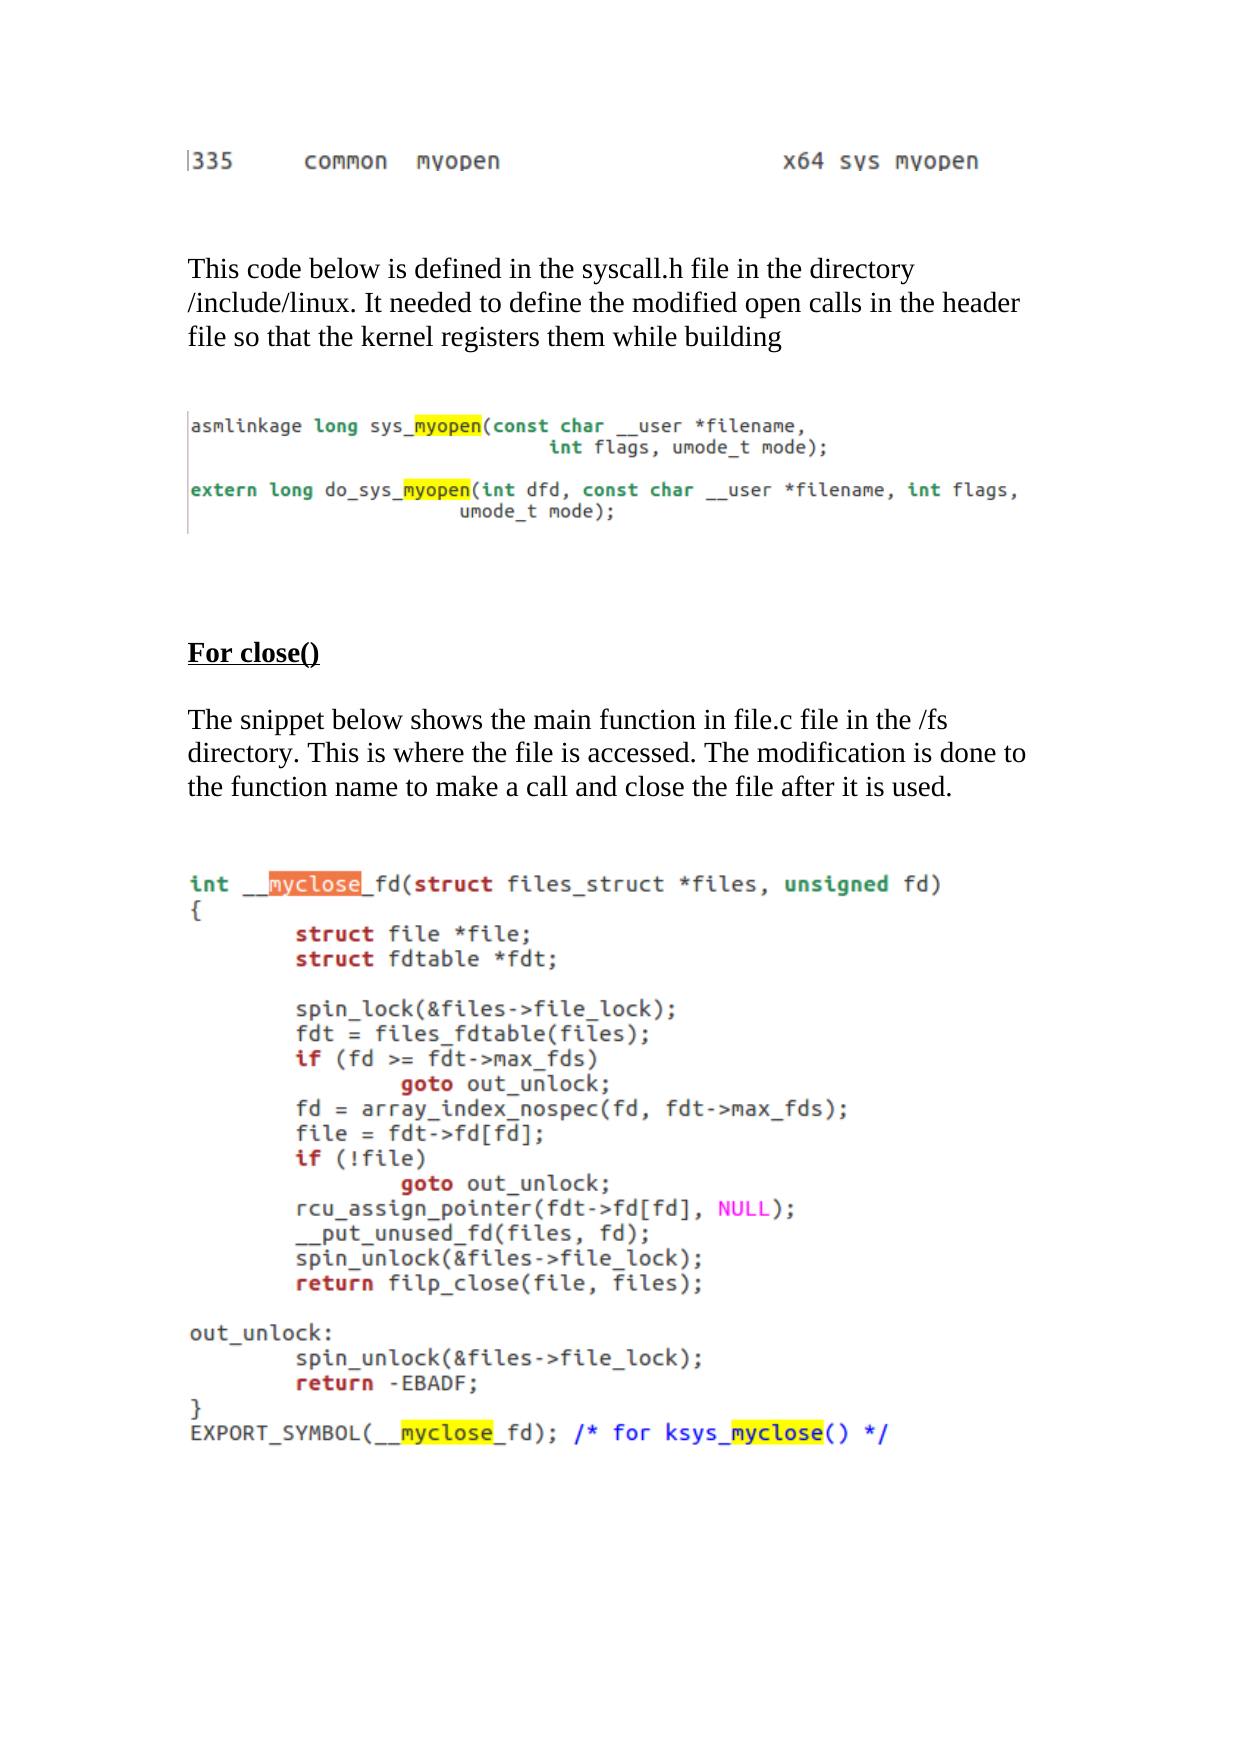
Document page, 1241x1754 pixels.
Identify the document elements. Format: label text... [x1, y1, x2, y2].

text For close() [187, 635, 1053, 668]
text The snippet below shows the main function in file.c file in the /fs directory. This is where the file is accessed. The modification is done to the function name to make a call and close the file after it is used. [187, 702, 1053, 802]
picture [187, 150, 1002, 171]
picture [187, 411, 1052, 534]
text This code below is defined in the syscall.h file in the directory /include/linux. It needed to define the modified open calls in the header file so that the kernel registers them while building [187, 252, 1053, 352]
picture [187, 861, 1053, 1458]
